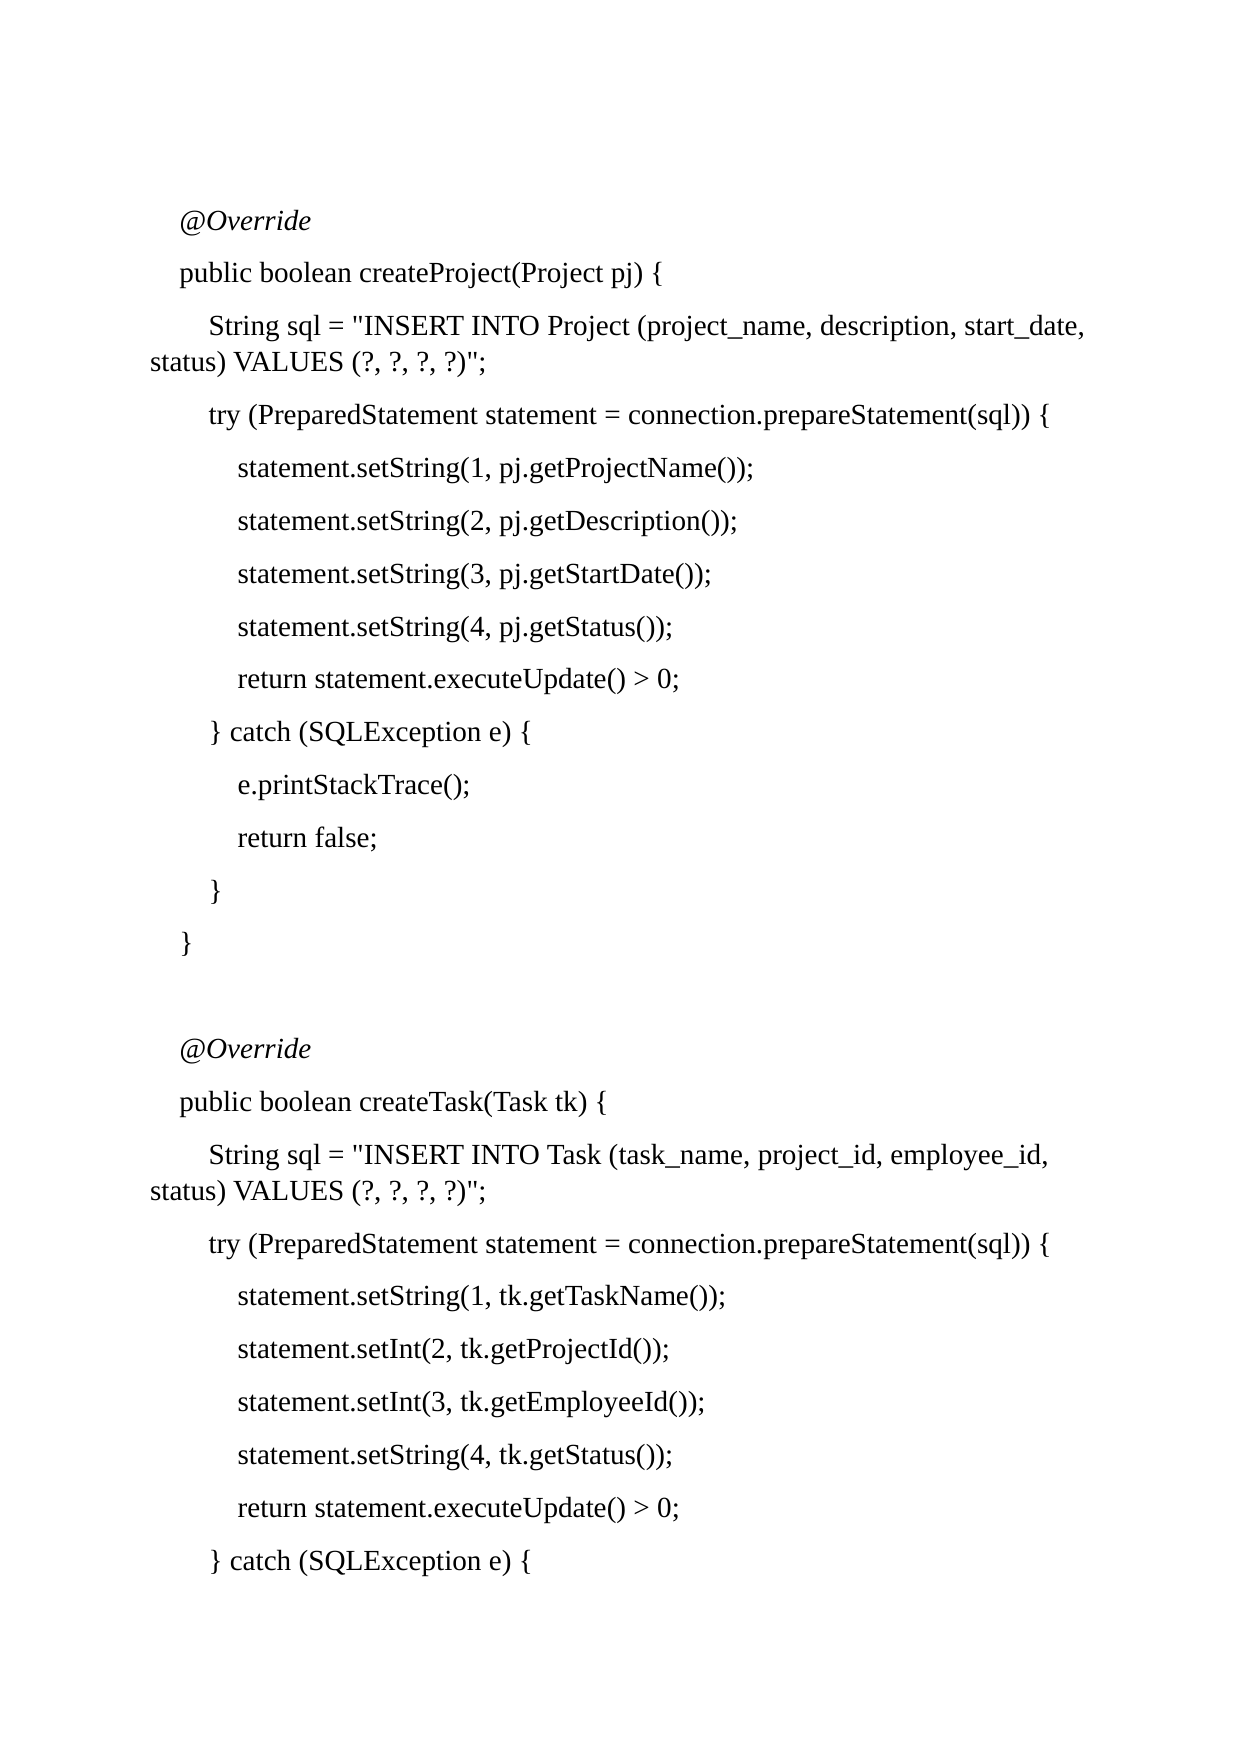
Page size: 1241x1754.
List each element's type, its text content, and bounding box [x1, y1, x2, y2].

text return statement.executeUpdate() > 0; [150, 661, 1090, 695]
text statement.setString(4, pj.getStatus()); [150, 609, 1090, 642]
text } [150, 873, 1090, 906]
text public boolean createProject(Project pj) { [150, 256, 1090, 289]
text @Override [150, 203, 1090, 236]
text public boolean createTask(Task tk) { [150, 1084, 1090, 1117]
text e.printStackTrace(); [150, 767, 1090, 801]
text statement.setString(2, pj.getDescription()); [150, 503, 1090, 537]
text String sql = "INSERT INTO Task (task_name, project_id, employee_id, status) VALUES (?, ?, ?, ?)"; [150, 1137, 1090, 1206]
text statement.setString(3, pj.getStartDate()); [150, 556, 1090, 589]
text String sql = "INSERT INTO Project (project_name, description, start_date, status) VALUES (?, ?, ?, ?)"; [150, 308, 1090, 378]
text statement.setInt(2, tk.getProjectId()); [150, 1331, 1090, 1365]
text statement.setString(1, tk.getTaskName()); [150, 1278, 1090, 1312]
text try (PreparedStatement statement = connection.prepareStatement(sql)) { [150, 397, 1090, 431]
text } catch (SQLException e) { [150, 1543, 1090, 1576]
text statement.setInt(3, tk.getEmployeeId()); [150, 1384, 1090, 1418]
text @Override [150, 1031, 1090, 1065]
text return false; [150, 820, 1090, 853]
text statement.setString(1, pj.getProjectName()); [150, 450, 1090, 484]
text } catch (SQLException e) { [150, 714, 1090, 748]
text } [150, 926, 1090, 959]
text try (PreparedStatement statement = connection.prepareStatement(sql)) { [150, 1226, 1090, 1259]
text return statement.executeUpdate() > 0; [150, 1490, 1090, 1523]
text statement.setString(4, tk.getStatus()); [150, 1437, 1090, 1471]
